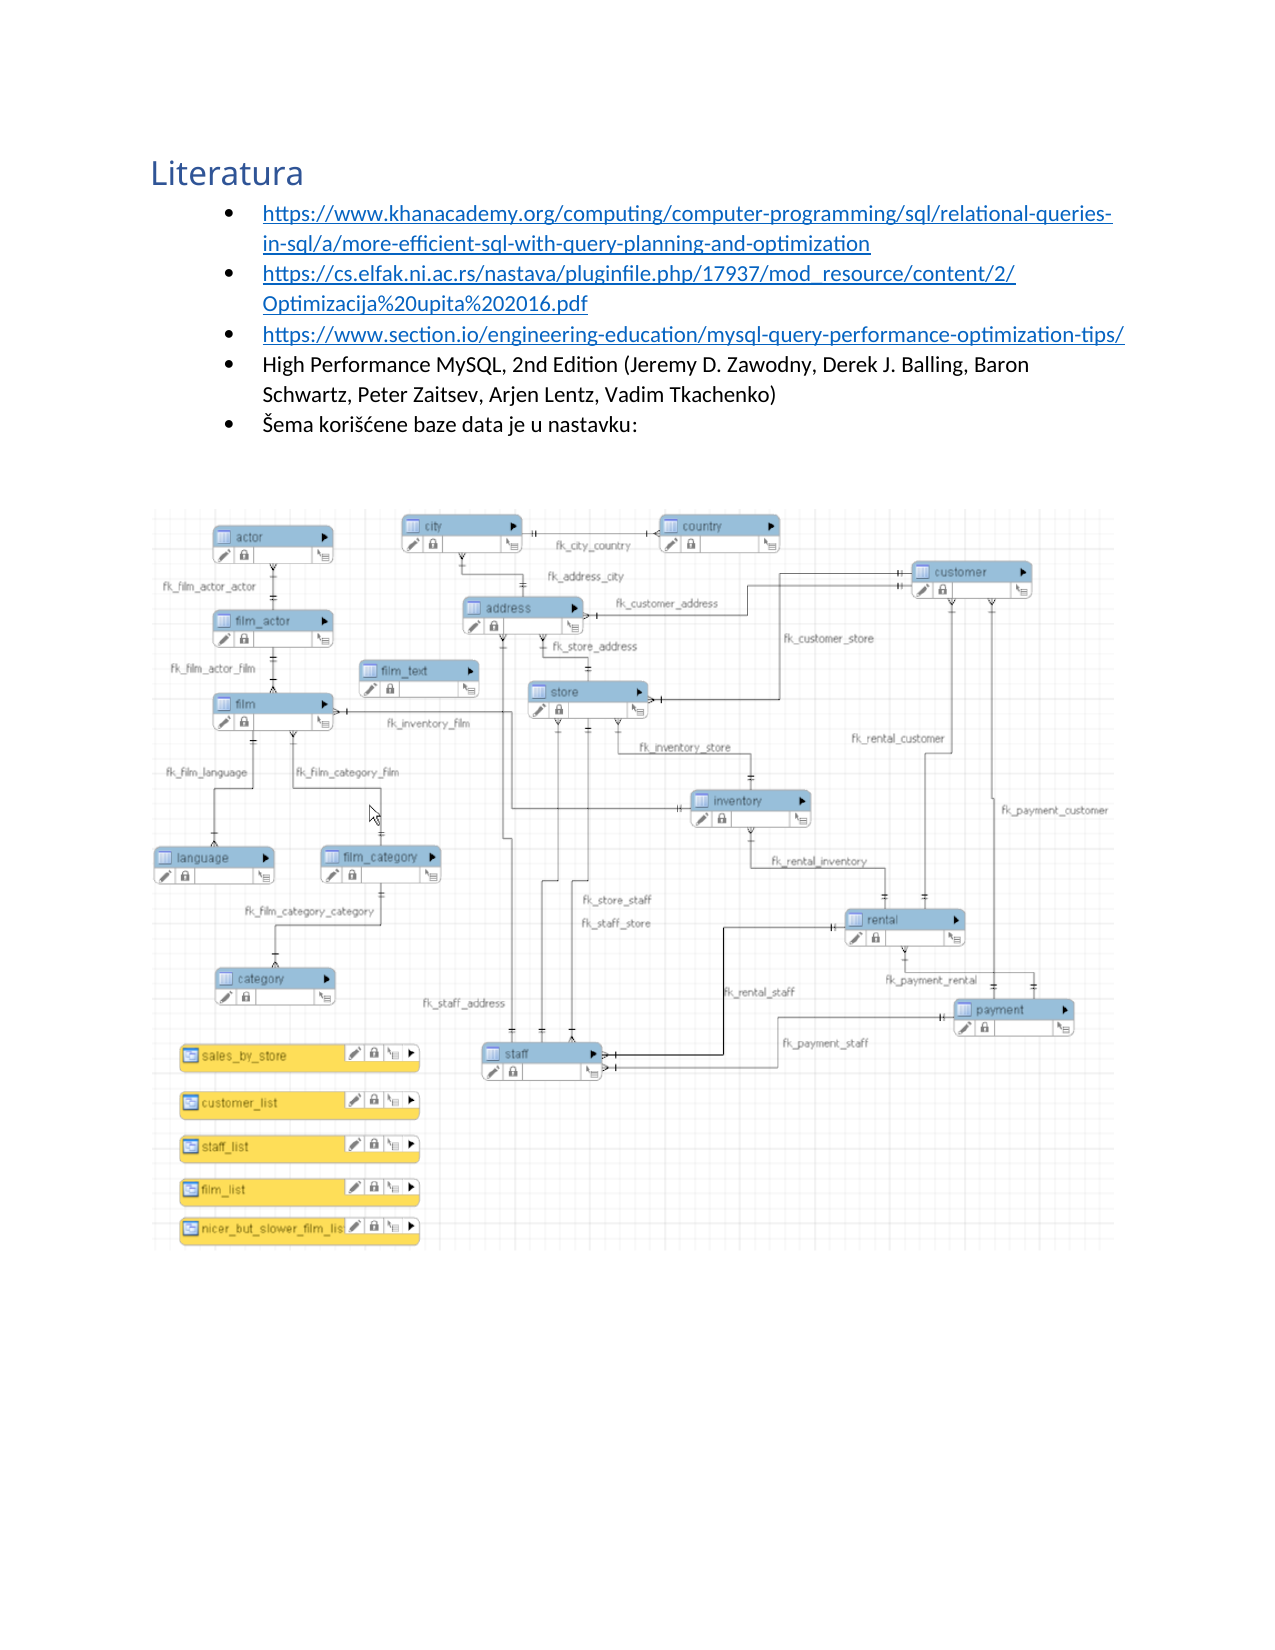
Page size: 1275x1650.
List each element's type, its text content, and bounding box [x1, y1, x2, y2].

list https://www.section.io/engineering-education/mysql-query-performance-optimization-tips/ [225, 320, 1125, 348]
list https://cs.elfak.ni.ac.rs/nastava/pluginfile.php/17937/mod_resource/content/2/Optimizacija%20upita%202016.pdf [225, 259, 1125, 318]
picture [150, 504, 1125, 1251]
list https://www.khanacademy.org/computing/computer-programming/sql/relational-queries-in-sql/a/more-efficient-sql-with-query-planning-and-optimization [225, 199, 1125, 257]
list Šema korišćene baze data je u nastavku: [225, 410, 1125, 438]
subtitle Literatura [150, 150, 1125, 195]
list High Performance MySQL, 2nd Edition (Jeremy D. Zawodny, Derek J. Balling, Baron Schwartz, Peter Zaitsev, Arjen Lentz, Vadim Tkachenko) [225, 350, 1125, 408]
